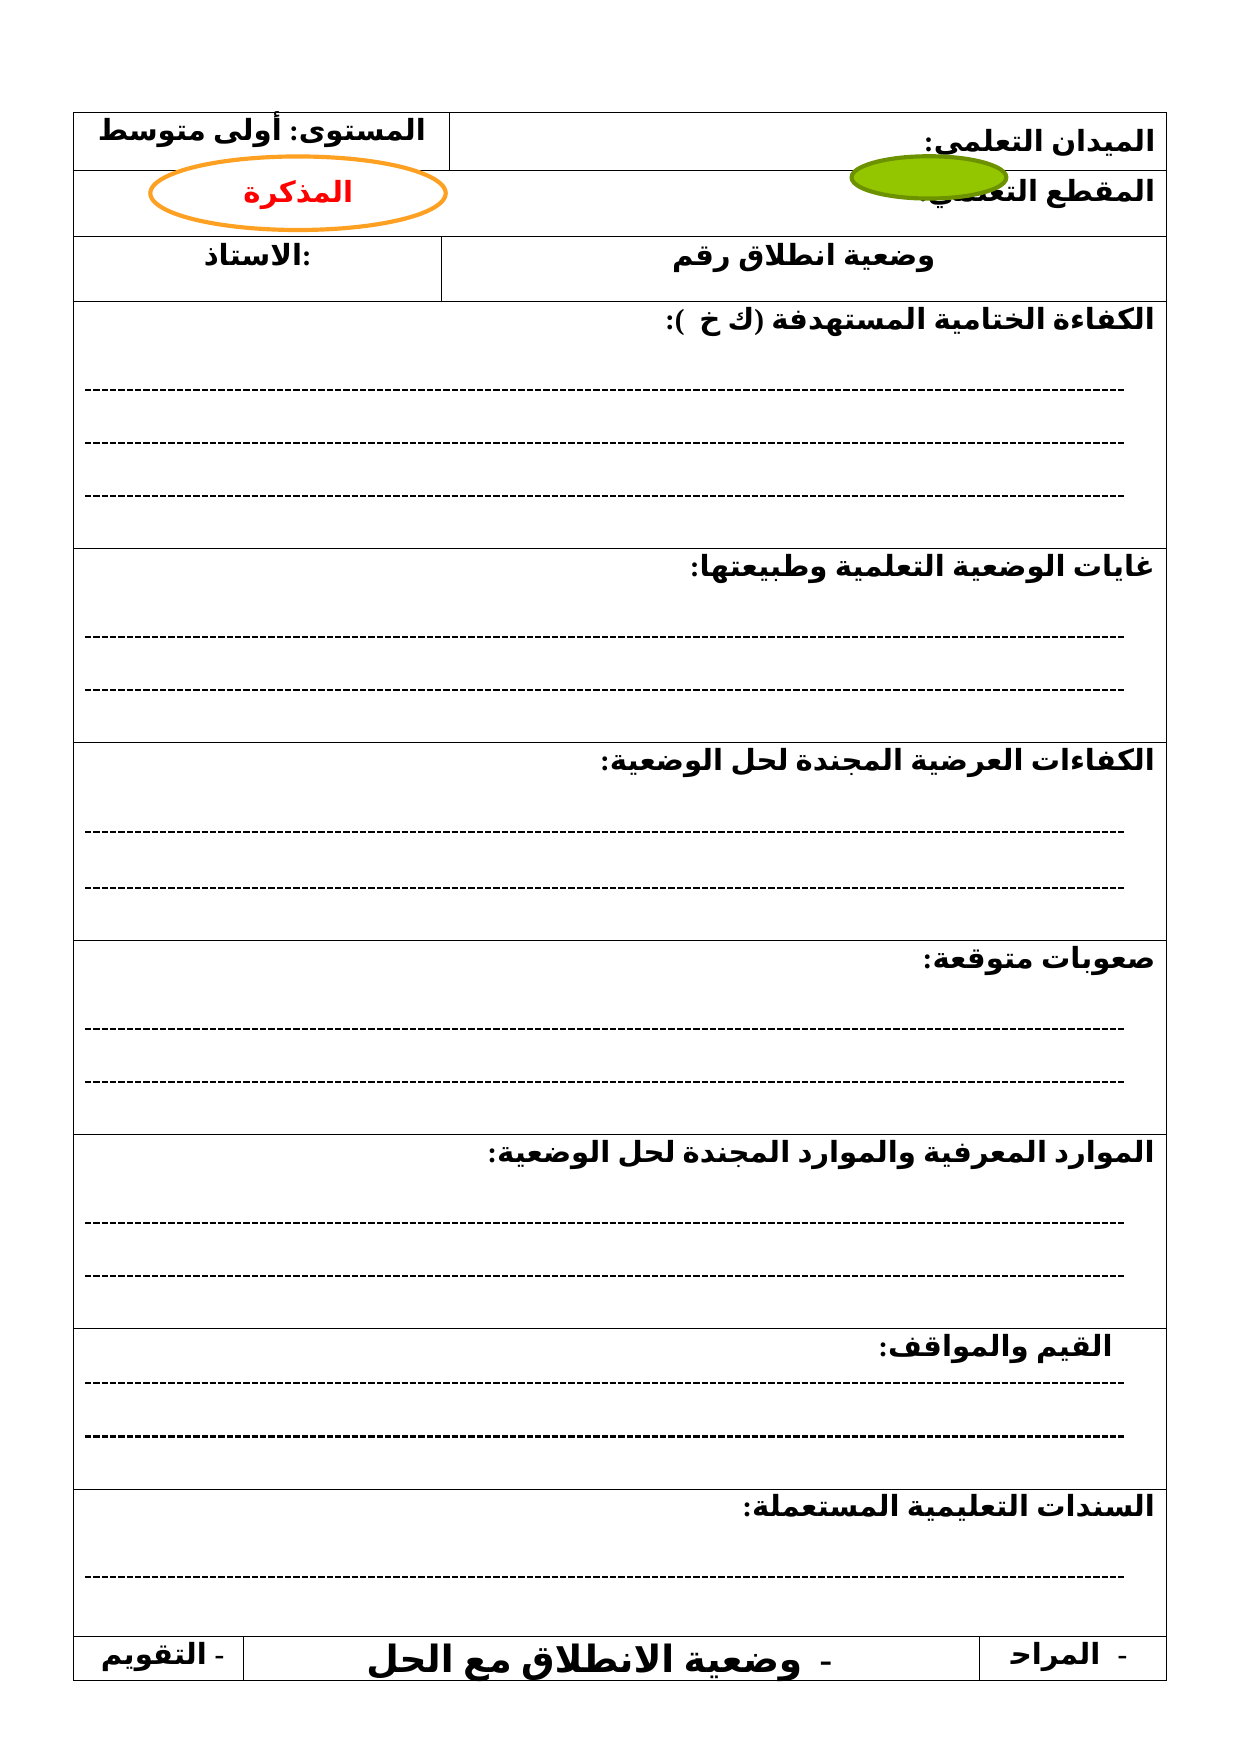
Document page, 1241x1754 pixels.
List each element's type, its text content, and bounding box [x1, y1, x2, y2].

table_cell المقطع التعلمي: [74, 171, 1166, 236]
table_cell الكفاءة الختامية المستهدفة (ك خ ): [74, 302, 1166, 548]
table_cell الاستاذ: [74, 237, 441, 301]
table_cell التقويم [74, 1637, 243, 1680]
table_cell الموارد المعرفية والموارد المجندة لحل الوضعية: [74, 1135, 1166, 1328]
table_cell الكفاءات العرضية المجندة لحل الوضعية: [74, 743, 1166, 940]
table_cell [74, 1329, 1166, 1488]
table_cell السندات التعليمية المستعملة: [74, 1490, 1166, 1636]
table_cell المراحل [980, 1637, 1166, 1680]
table_header الميدان التعلمي: [450, 113, 1166, 169]
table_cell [244, 1637, 979, 1680]
table_cell وضعية انطلاق رقم [442, 237, 1166, 301]
table_header المستوى: أولى متوسط [74, 113, 449, 169]
table_cell صعوبات متوقعة: [74, 941, 1166, 1134]
table_cell غايات الوضعية التعلمية وطبيعتها: [74, 549, 1166, 742]
